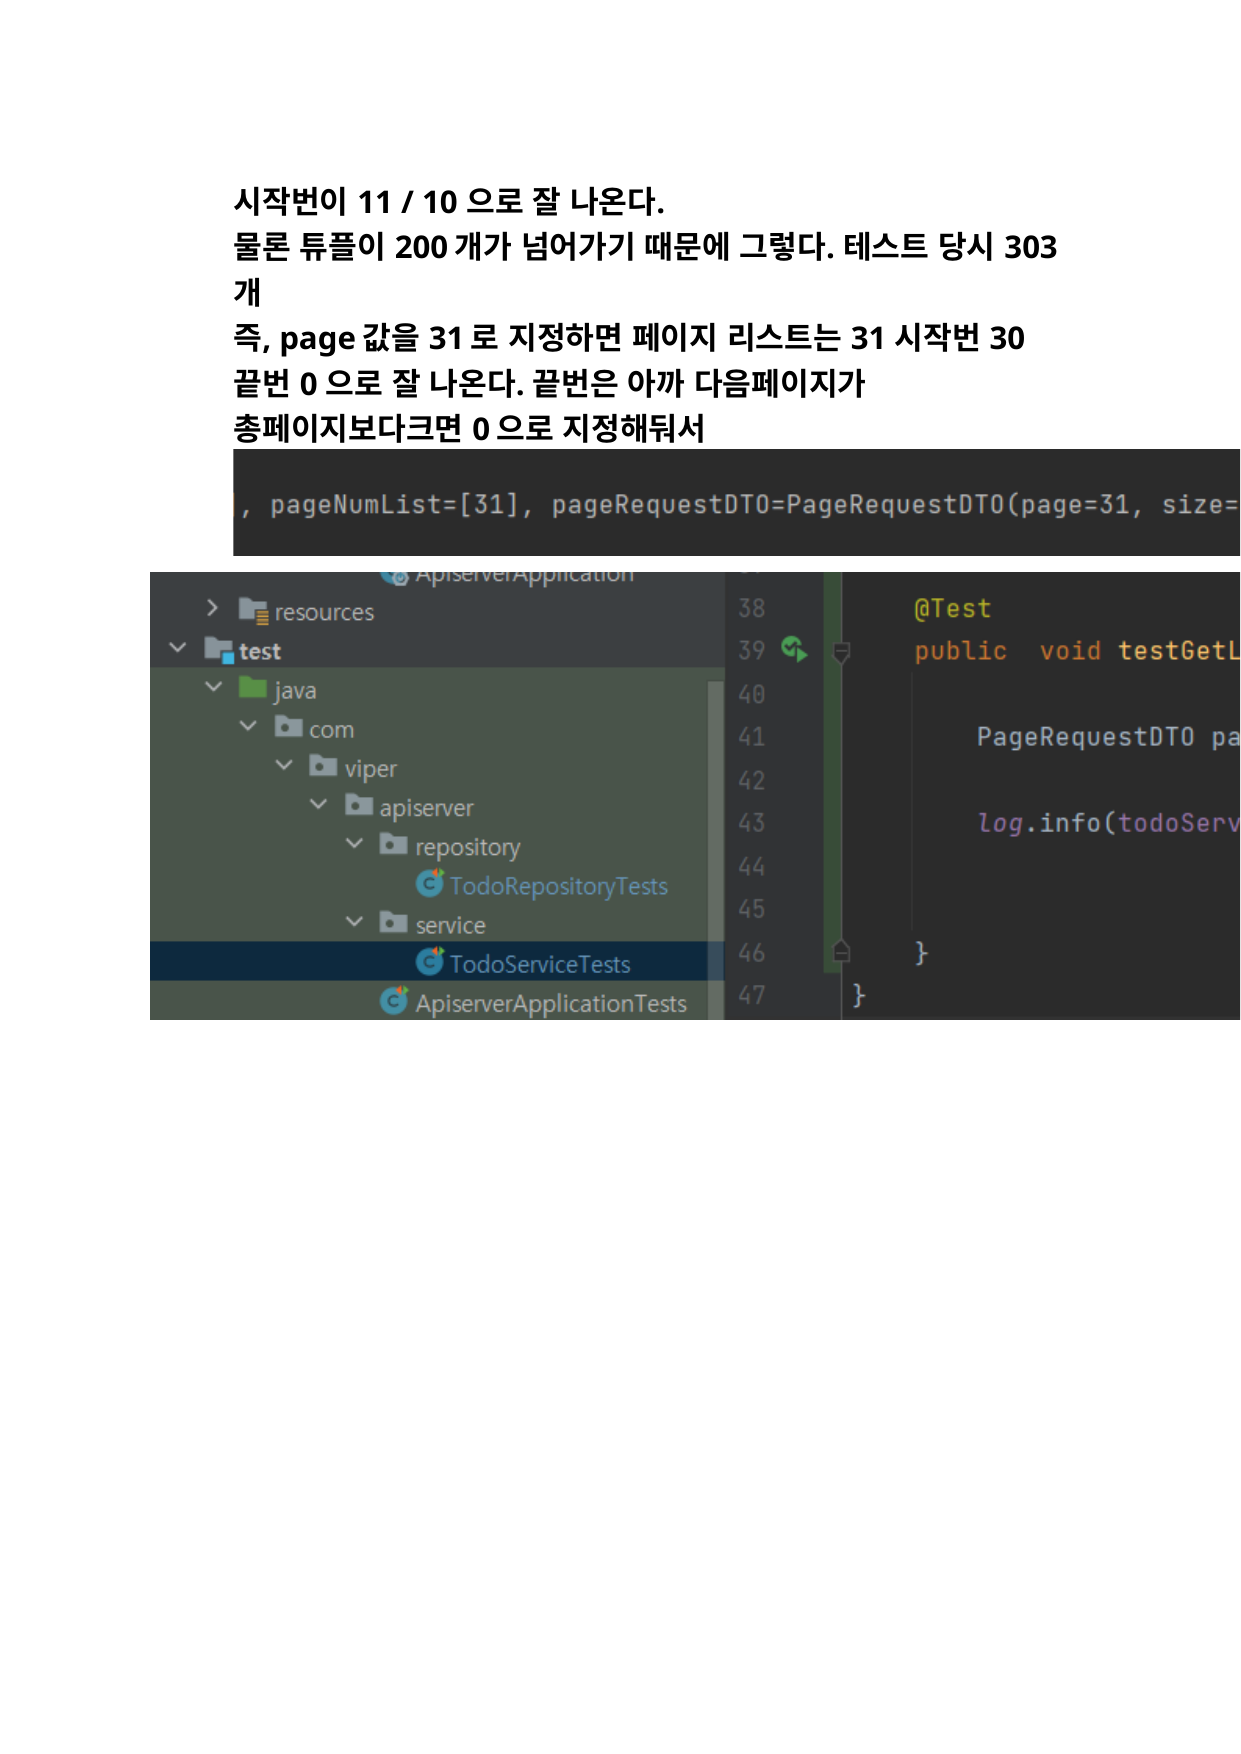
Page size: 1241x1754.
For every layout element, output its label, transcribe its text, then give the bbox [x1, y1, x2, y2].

picture [233, 449, 1241, 556]
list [233, 177, 1090, 223]
picture [150, 572, 1241, 1020]
list 즉, page값을 31로 지정하면 페이지 리스트는 31 시작번 30 끝번 0 으로 잘 나온다. 끝번은 아까 다음페이지가 총페이지보다크면 0으로 지정해둬서 [233, 313, 1090, 449]
list 물론 튜플이 200개가 넘어가기 때문에 그렇다. 테스트 당시 303개 [233, 223, 1090, 313]
